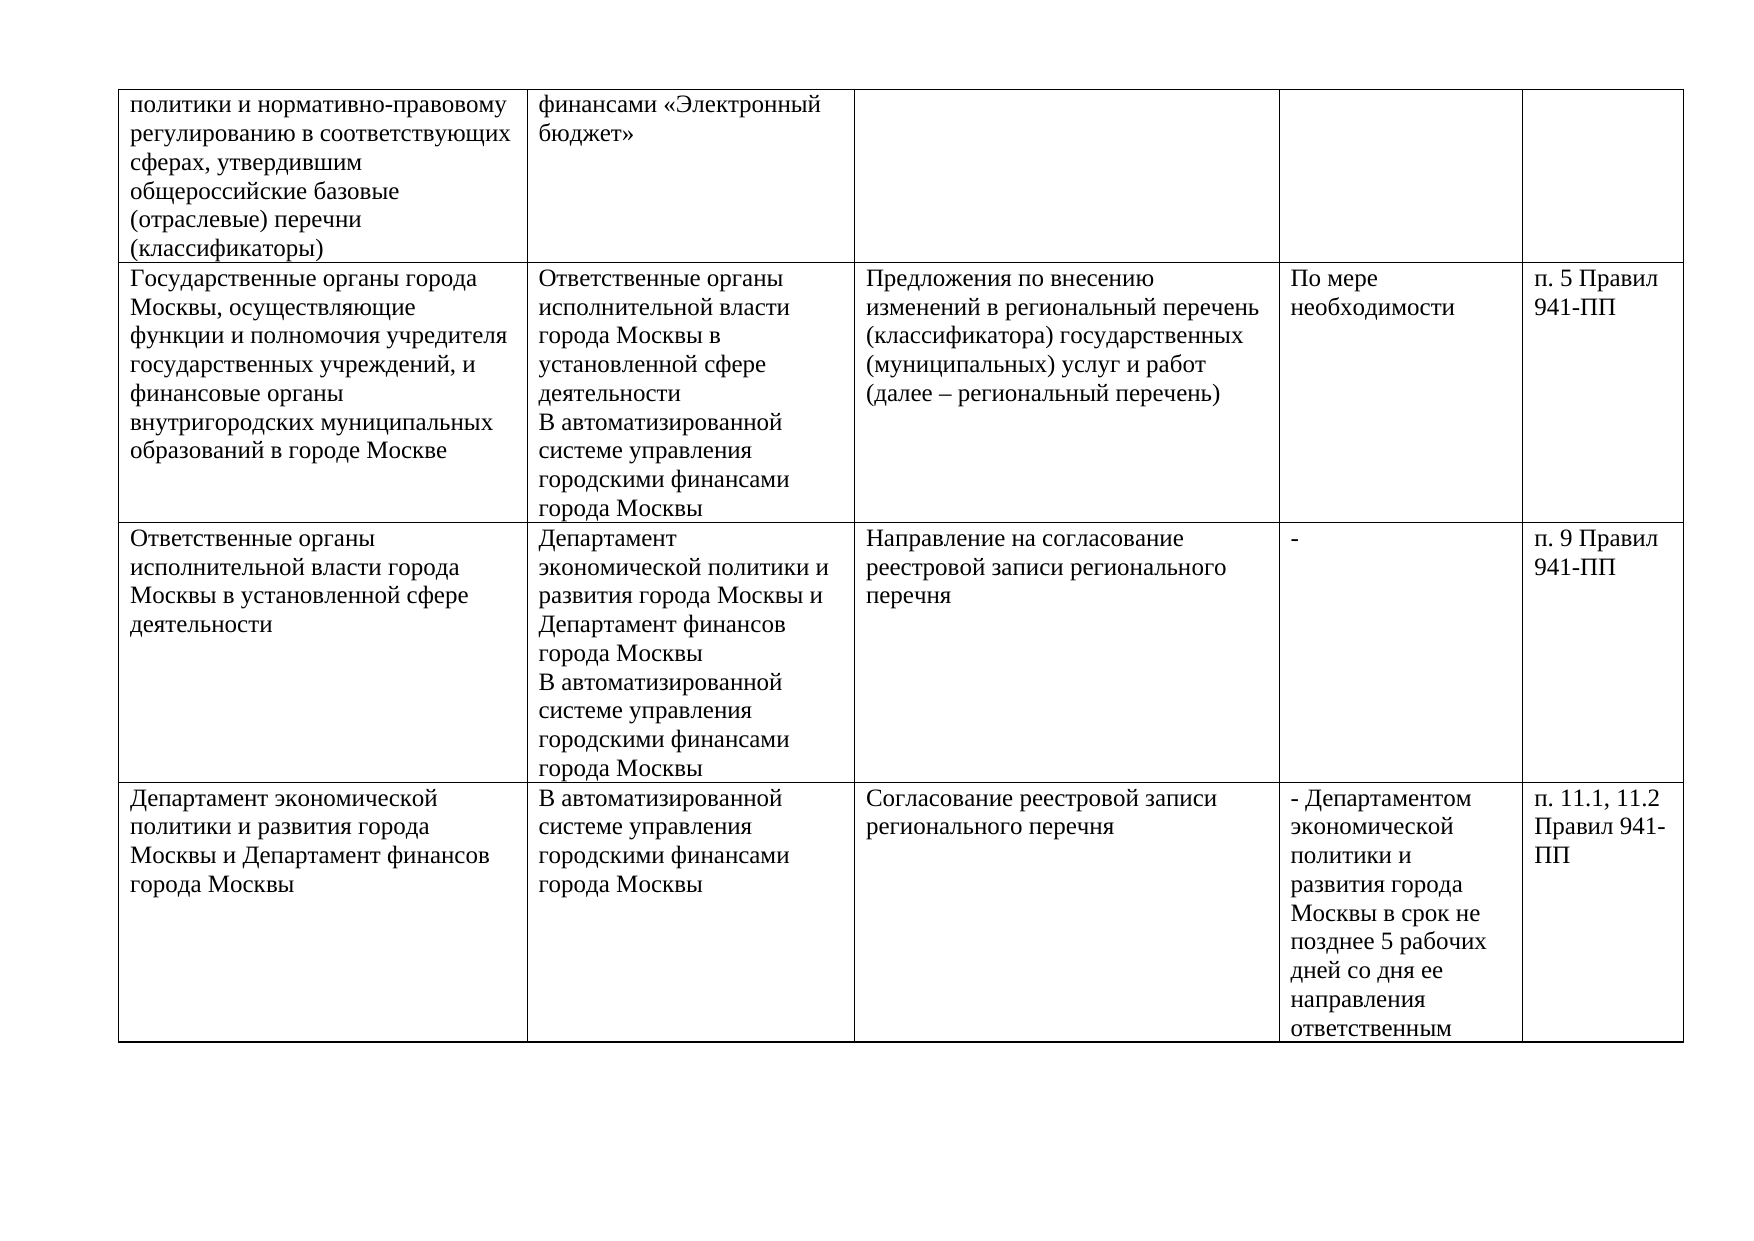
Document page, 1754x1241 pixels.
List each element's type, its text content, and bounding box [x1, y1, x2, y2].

table_cell п. 9 Правил 941-ПП [1523, 523, 1683, 782]
table_cell [1523, 90, 1683, 262]
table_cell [1280, 783, 1522, 1041]
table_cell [119, 783, 527, 1041]
table_cell Ответственные органы исполнительной власти города Москвы в установленной сфере деятельности [119, 523, 527, 782]
table_cell Предложения по внесению изменений в региональный перечень (классификатора) государственных (муниципальных) услуг и работ (далее – региональный перечень) [855, 263, 1279, 522]
table_cell [1280, 90, 1522, 262]
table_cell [855, 783, 1279, 1041]
table_cell Ответственные органы исполнительной власти города Москвы в установленной сфере деятельности В автоматизированной системе управления городскими финансами города Москвы [528, 263, 854, 522]
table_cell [528, 90, 854, 262]
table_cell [119, 90, 527, 262]
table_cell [528, 783, 854, 1041]
table_cell Департамент экономической политики и развития города Москвы и Департамент финансов города Москвы В автоматизированной системе управления городскими финансами города Москвы [528, 523, 854, 782]
table_cell п. 5 Правил 941-ПП [1523, 263, 1683, 522]
table_cell По мере необходимости [1280, 263, 1522, 522]
table_cell - [1280, 523, 1522, 782]
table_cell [1523, 783, 1683, 1041]
table_cell Государственные органы города Москвы, осуществляющие функции и полномочия учредителя государственных учреждений, и финансовые органы внутригородских муниципальных образований в городе Москве [119, 263, 527, 522]
table_cell Направление на согласование реестровой записи регионального перечня [855, 523, 1279, 782]
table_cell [855, 90, 1279, 262]
